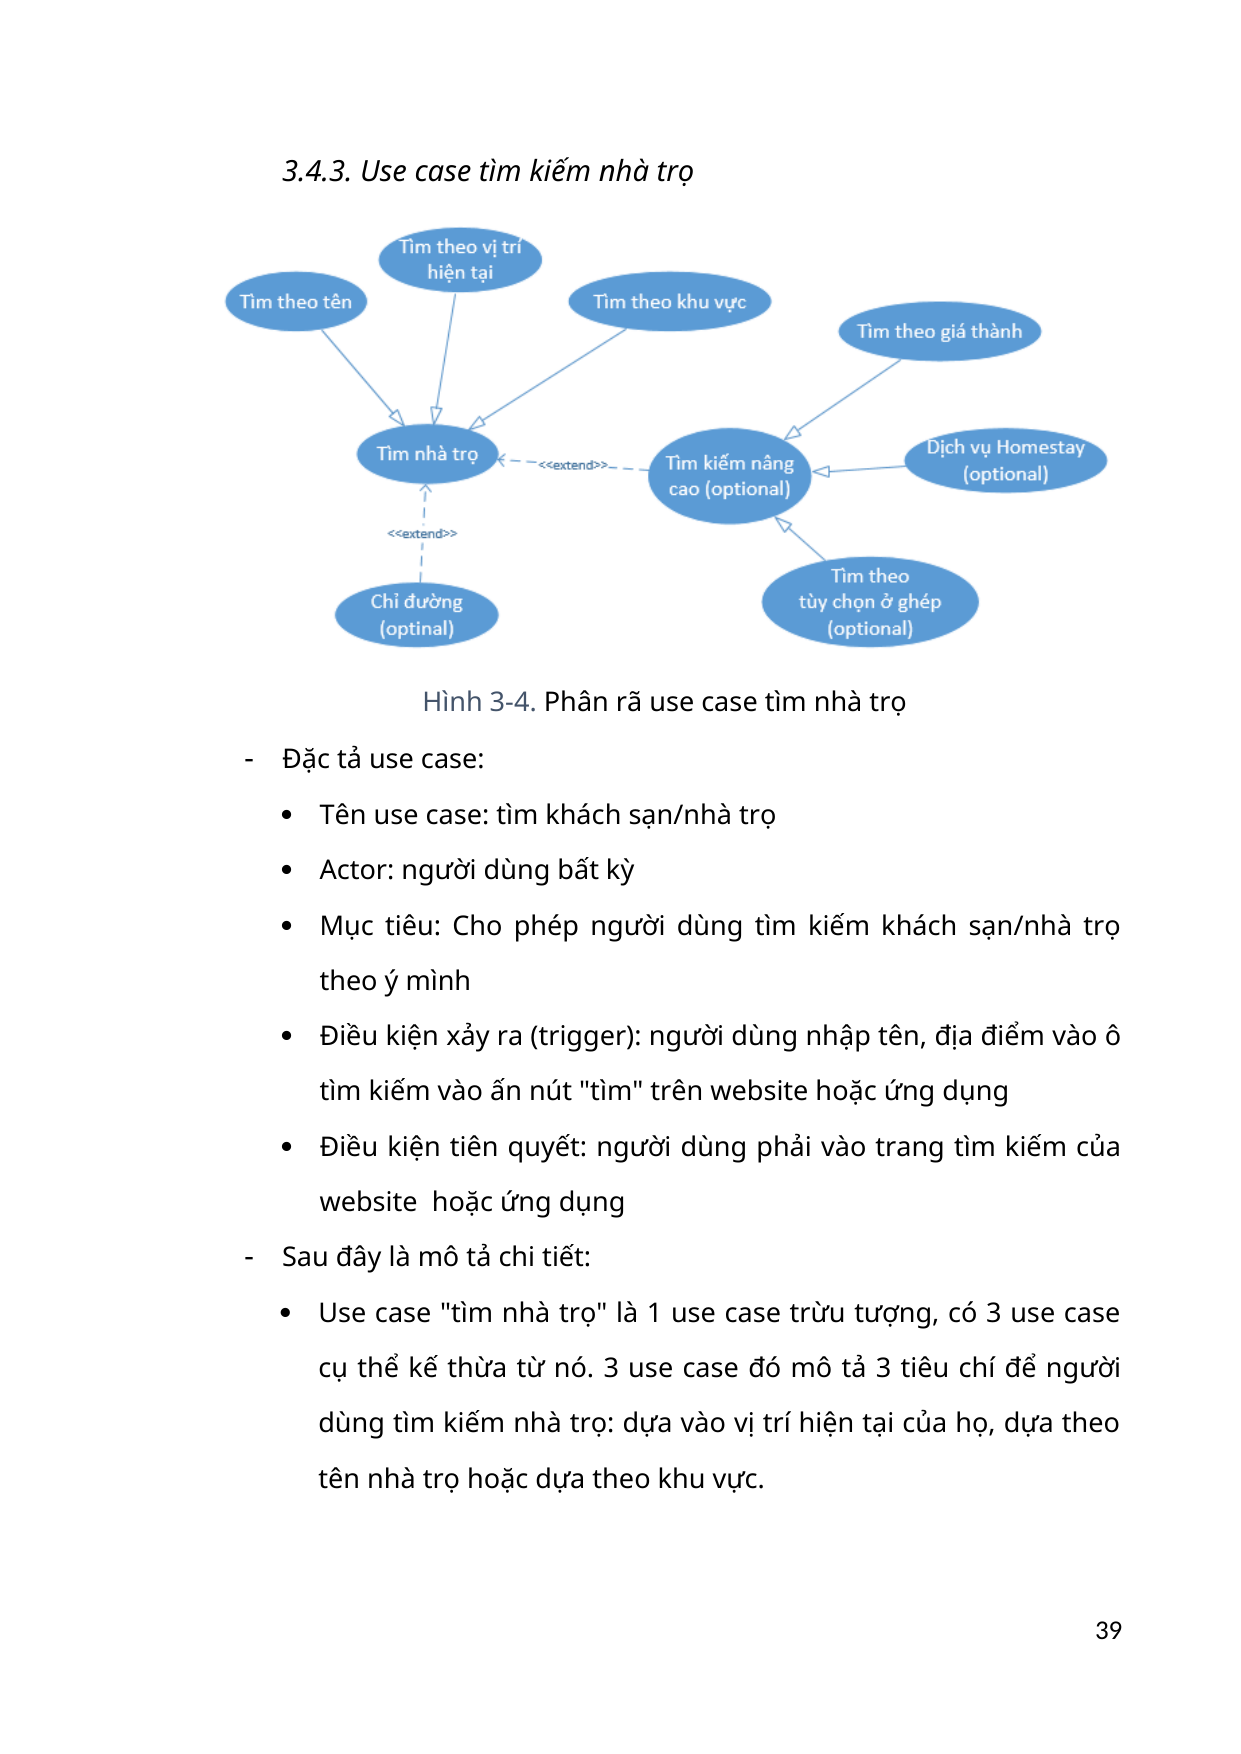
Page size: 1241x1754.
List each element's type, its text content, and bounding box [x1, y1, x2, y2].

list Use case "tìm nhà trọ" là 1 use case trừu tượng, có 3 use case cụ thể kế thừa từ nó. 3 use case đó mô tả 3 tiêu chí để người dùng tìm kiếm nhà trọ: dựa vào vị trí hiện tại của họ, dựa theo tên nhà trọ hoặc dựa theo khu vực. [281, 1293, 1122, 1496]
list Tên use case: tìm khách sạn/nhà trọ [282, 795, 1122, 832]
list Điều kiện xảy ra (trigger): người dùng nhập tên, địa điểm vào ô tìm kiếm vào ấn nút "tìm" trên website hoặc ứng dụng [282, 1017, 1122, 1109]
list Đặc tả use case: [244, 740, 1122, 777]
list Sau đây là mô tả chi tiết: [244, 1238, 1122, 1275]
list Actor: người dùng bất kỳ [282, 851, 1122, 887]
subtitle 3.4.3. Use case tìm kiếm nhà trọ [207, 150, 1122, 190]
list Điều kiện tiên quyết: người dùng phải vào trang tìm kiếm của website hoặc ứng dụng [282, 1127, 1122, 1219]
picture [206, 209, 1123, 666]
text Hình 3-4. Phân rã use case tìm nhà trọ [207, 682, 1122, 719]
list Mục tiêu: Cho phép người dùng tìm kiếm khách sạn/nhà trọ theo ý mình [282, 906, 1122, 998]
